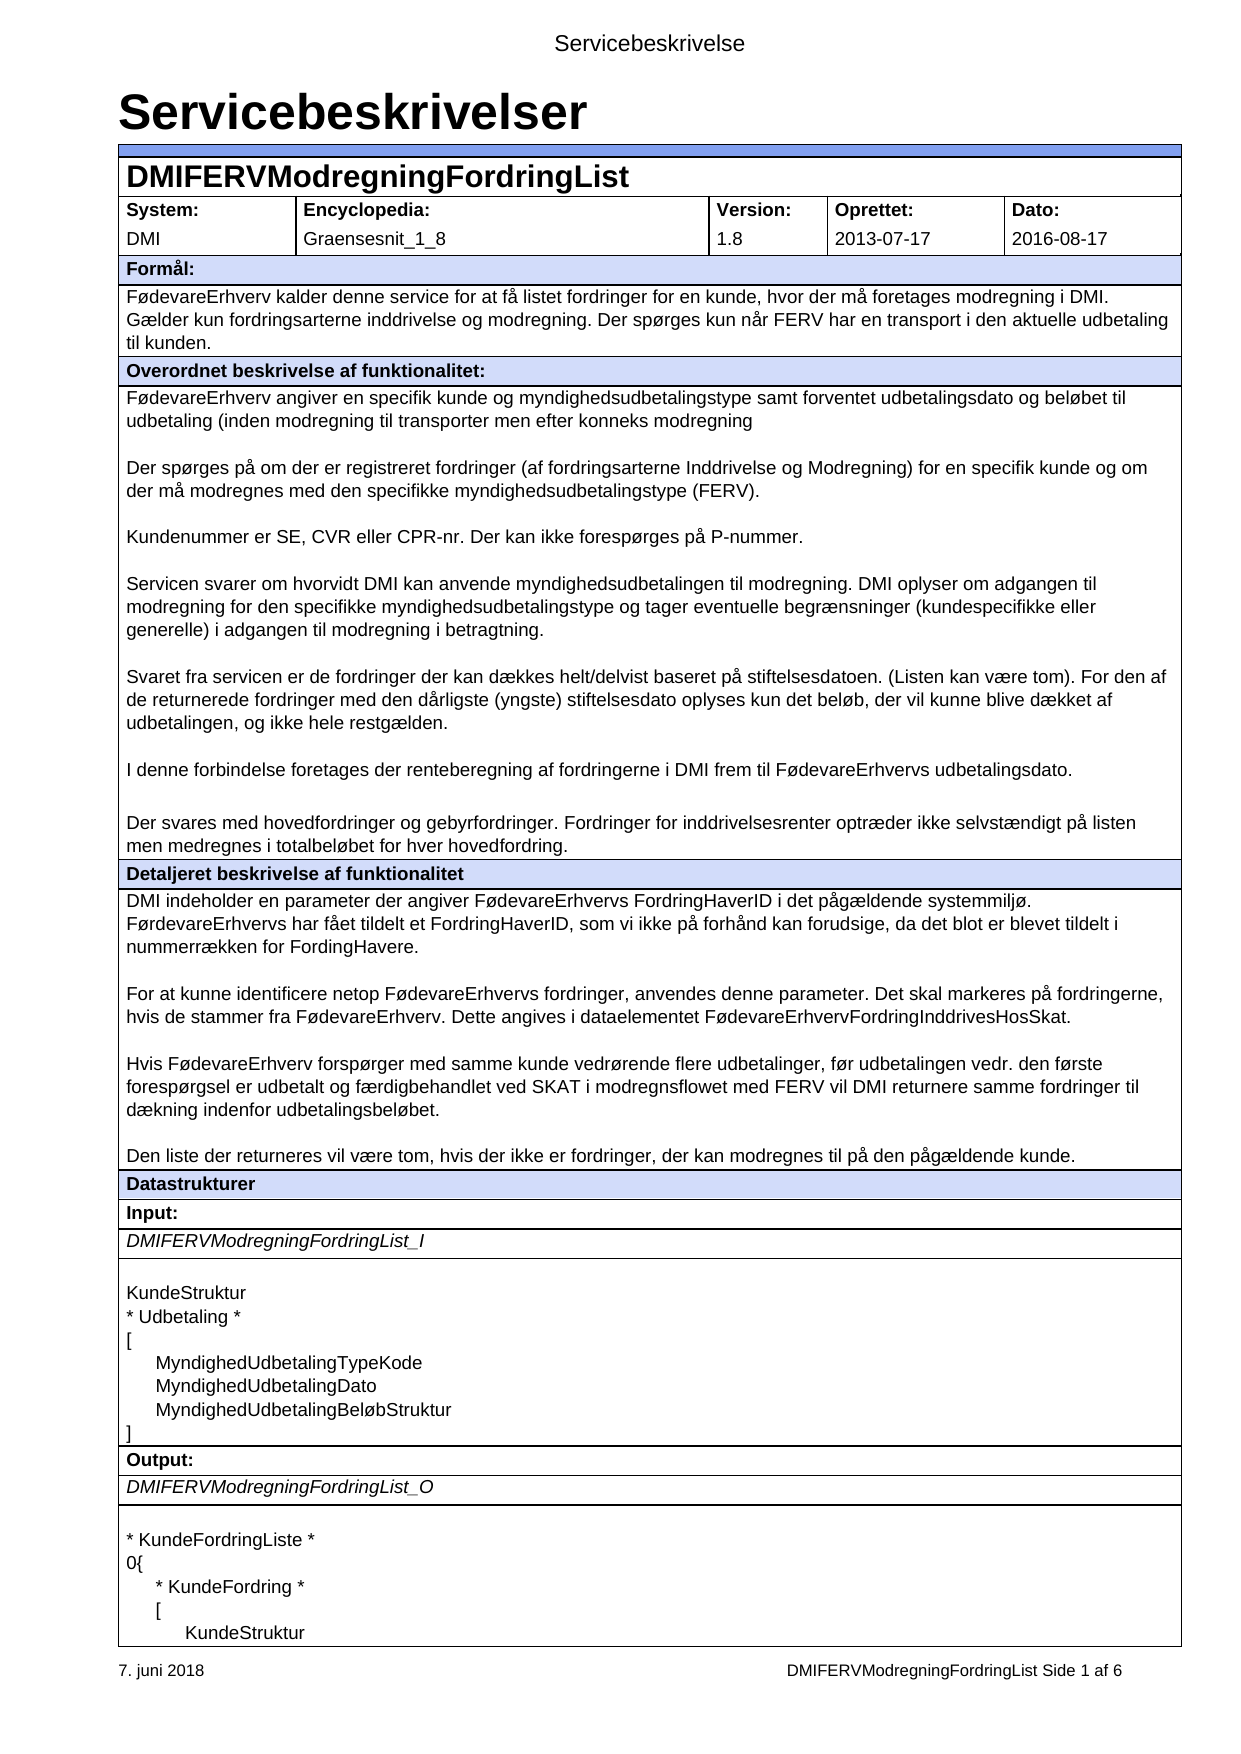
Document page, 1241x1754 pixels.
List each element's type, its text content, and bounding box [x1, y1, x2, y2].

table_cell Oprettet: [828, 197, 1004, 225]
table_cell DMI [119, 225, 295, 254]
table_cell 1.8 [710, 225, 827, 254]
table_cell Version: [710, 197, 827, 225]
table_cell Graensesnit_1_8 [297, 225, 708, 254]
table_cell Output: [119, 1447, 1181, 1475]
table_cell Overordnet beskrivelse af funktionalitet: [119, 357, 1181, 385]
table_cell FødevareErhverv kalder denne service for at få listet fordringer for en kunde, hvor der må foretages modregning i DMI. Gælder kun fordringsarterne inddrivelse og modregning. Der spørges kun når FERV har en transport i den aktuelle udbetaling til kunden. [119, 286, 1181, 356]
text Servicebeskrivelser [118, 82, 1181, 140]
table_header [119, 145, 1181, 156]
table_cell KundeStruktur * Udbetaling * [ MyndighedUdbetalingTypeKode MyndighedUdbetalingDato MyndighedUdbetalingBeløbStruktur ] [119, 1259, 1181, 1445]
table_cell Input: [119, 1200, 1181, 1228]
table_cell 2013-07-17 [828, 225, 1004, 254]
table_cell Datastrukturer [119, 1171, 1181, 1198]
table_cell DMIFERVModregningFordringList [119, 158, 1181, 196]
table_cell Encyclopedia: [297, 197, 708, 225]
table_cell DMIFERVModregningFordringList_O [119, 1476, 1181, 1504]
table_cell Formål: [119, 256, 1181, 284]
table_cell Dato: [1005, 197, 1181, 225]
table_cell DMIFERVModregningFordringList_I [119, 1230, 1181, 1257]
table_cell FødevareErhverv angiver en specifik kunde og myndighedsudbetalingstype samt forventet udbetalingsdato og beløbet til udbetaling (inden modregning til transporter men efter konneks modregning Der spørges på om der er registreret fordringer (af fordringsarterne Inddrivelse og Modregning) for en specifik kunde og om der må modregnes med den specifikke myndighedsudbetalingstype (FERV). Kundenummer er SE, CVR eller CPR-nr. Der kan ikke forespørges på P-nummer. Servicen svarer om hvorvidt DMI kan anvende myndighedsudbetalingen til modregning. DMI oplyser om adgangen til modregning for den specifikke myndighedsudbetalingstype og tager eventuelle begrænsninger (kundespecifikke eller generelle) i adgangen til modregning i betragtning. Svaret fra servicen er de fordringer der kan dækkes helt/delvist baseret på stiftelsesdatoen. (Listen kan være tom). For den af de returnerede fordringer med den dårligste (yngste) stiftelsesdato oplyses kun det beløb, der vil kunne blive dækket af udbetalingen, og ikke hele restgælden. I denne forbindelse foretages der renteberegning af fordringerne i DMI frem til FødevareErhvervs udbetalingsdato. Der svares med hovedfordringer og gebyrfordringer. Fordringer for inddrivelsesrenter optræder ikke selvstændigt på listen men medregnes i totalbeløbet for hver hovedfordring. [119, 387, 1181, 859]
table_cell Detaljeret beskrivelse af funktionalitet [119, 860, 1181, 888]
table_cell DMI indeholder en parameter der angiver FødevareErhvervs FordringHaverID i det pågældende systemmiljø. FørdevareErhvervs har fået tildelt et FordringHaverID, som vi ikke på forhånd kan forudsige, da det blot er blevet tildelt i nummerrækken for FordingHavere. For at kunne identificere netop FødevareErhvervs fordringer, anvendes denne parameter. Det skal markeres på fordringerne, hvis de stammer fra FødevareErhverv. Dette angives i dataelementet FødevareErhvervFordringInddrivesHosSkat. Hvis FødevareErhverv forspørger med samme kunde vedrørende flere udbetalinger, før udbetalingen vedr. den første forespørgsel er udbetalt og færdigbehandlet ved SKAT i modregnsflowet med FERV vil DMI returnere samme fordringer til dækning indenfor udbetalingsbeløbet. Den liste der returneres vil være tom, hvis der ikke er fordringer, der kan modregnes til på den pågældende kunde. [119, 890, 1181, 1169]
table_cell System: [119, 197, 295, 225]
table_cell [119, 1506, 1181, 1646]
table_cell 2016-08-17 [1005, 225, 1181, 254]
